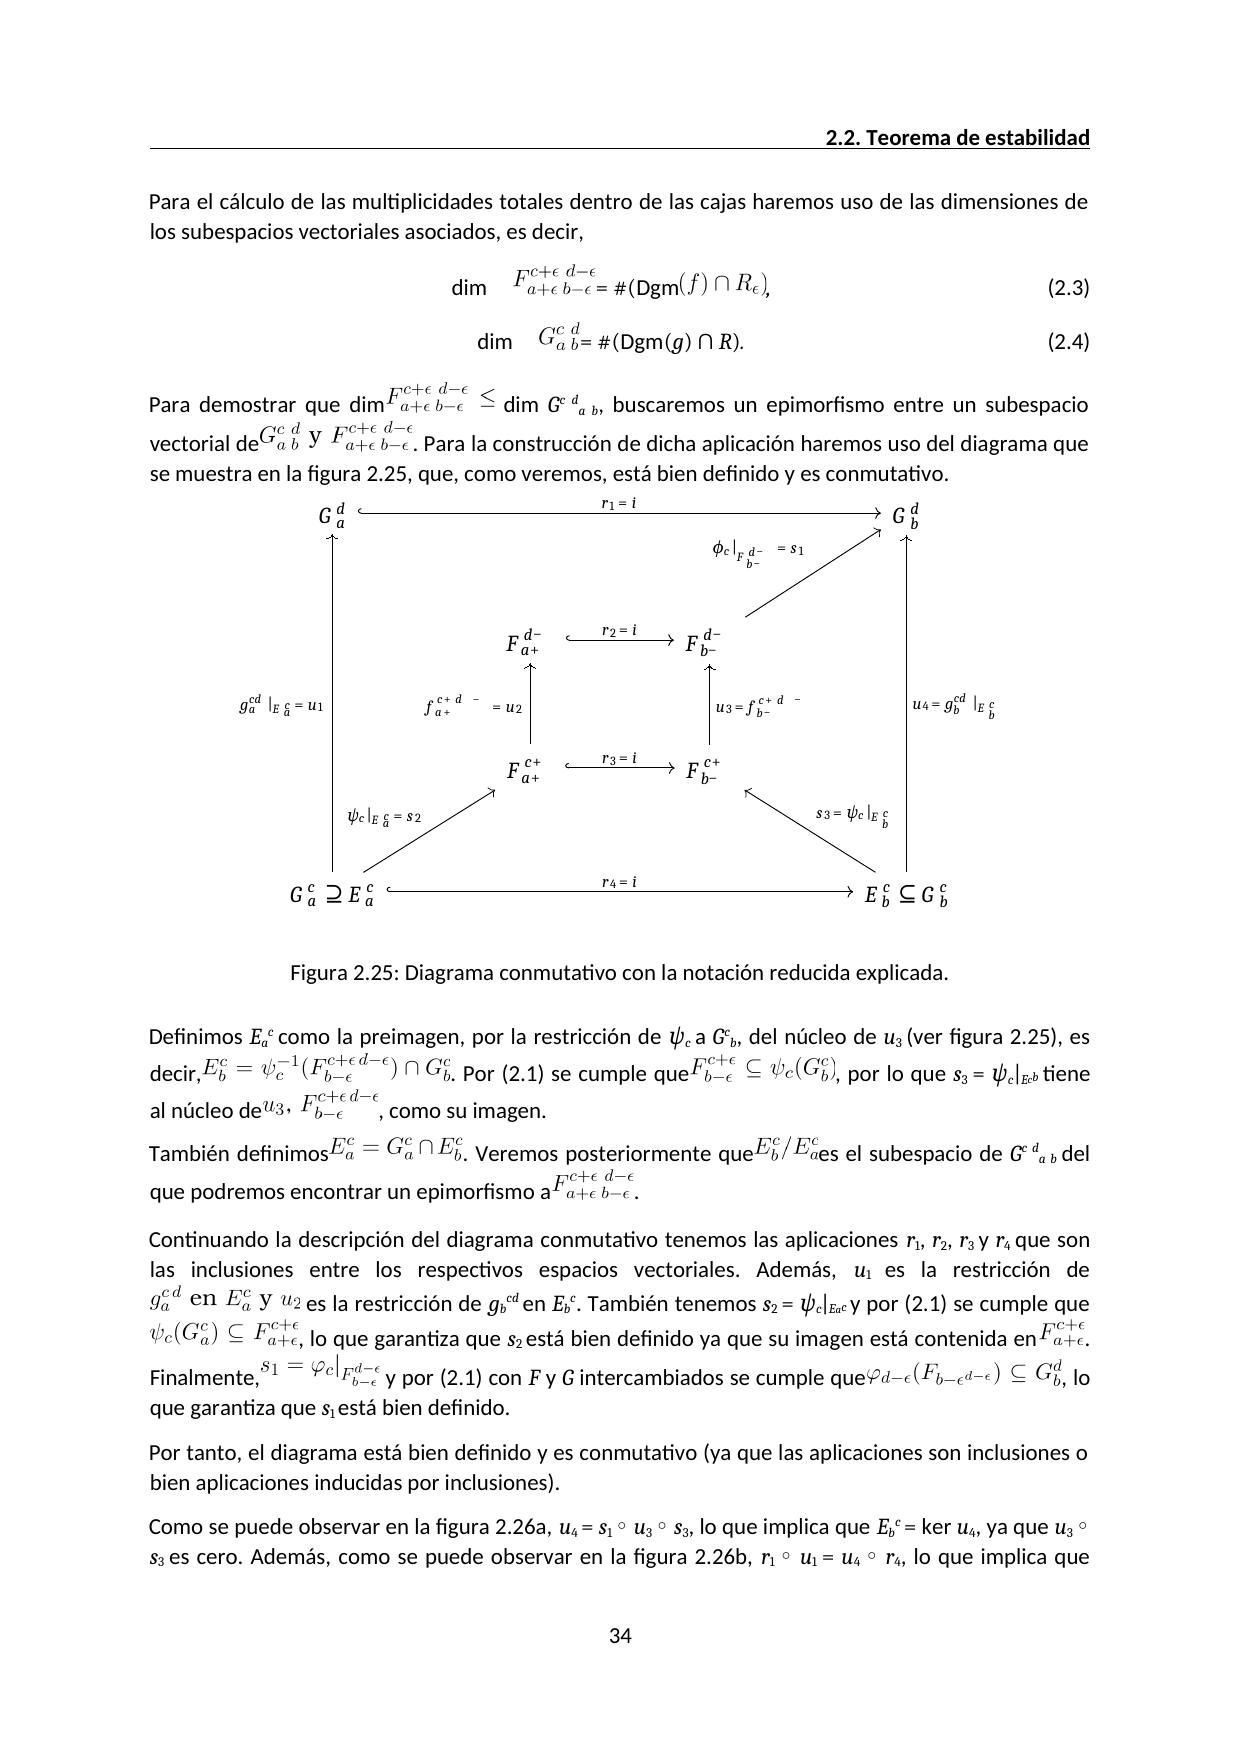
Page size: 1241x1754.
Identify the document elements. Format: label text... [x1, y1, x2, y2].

text Para el cálculo de las multiplicidades totales dentro de las cajas haremos uso de las dimensiones de los subespacios vectoriales asociados, es decir, [148, 187, 1090, 245]
picture [866, 1358, 1062, 1386]
text Continuando la descripción del diagrama conmutativo tenemos las aplicaciones r1, r2, r3 y r4 que son las inclusiones entre los respectivos espacios vectoriales. Además, u1 es la restricción de es la restricción de gbcd en Ebc. También tenemos s2 = ψc|Eac y por (2.1) se cumple que, lo que garantiza que s2 está bien definido ya que su imagen está contenida en. Finalmente, y por (2.1) con F y G intercambiados se cumple que, lo que garantiza que s1 está bien definido. [148, 1225, 1090, 1421]
picture [679, 271, 767, 296]
picture [1038, 1318, 1085, 1347]
picture [689, 1053, 835, 1082]
picture [328, 1137, 463, 1161]
text También definimos. Veremos posteriormente quees el subespacio de Gc da b del que podremos encontrar un epimorfismo a. [148, 1136, 1090, 1205]
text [148, 1512, 1090, 1570]
picture [512, 264, 596, 296]
picture [201, 1052, 450, 1082]
text Definimos Eac como la preimagen, por la restricción de ψc a Gcb, del núcleo de u3 (ver figura 2.25), es decir,. Por (2.1) se cumple que, por lo que s3 = ψc|Ecb tiene al núcleo de, como su imagen. [148, 1022, 1090, 1124]
picture [262, 1089, 378, 1119]
picture [538, 322, 580, 350]
picture [259, 420, 413, 452]
picture [260, 1353, 380, 1386]
text dim = #(Dgm(g) ∩ R). (2.4) [150, 322, 1092, 355]
picture [753, 1136, 818, 1161]
text dim = #(Dgm, (2.3) [150, 264, 1092, 301]
text Figura 2.25: Diagrama conmutativo con la notación reducida explicada. [185, 958, 1055, 986]
text Para demostrar que dim dim Gc da b, buscaremos un epimorfismo entre un subespacio vectorial de. Para la construcción de dicha aplicación haremos uso del diagrama que se muestra en la figura 2.25, que, como veremos, está bien definido y es conmutativo. [148, 382, 1090, 487]
picture [149, 1284, 300, 1311]
picture [551, 1168, 634, 1200]
text Por tanto, el diagrama está bien definido y es conmutativo (ya que las aplicaciones son inclusiones o bien aplicaciones inducidas por inclusiones). [148, 1438, 1090, 1496]
picture [385, 381, 495, 413]
picture [149, 1318, 298, 1347]
